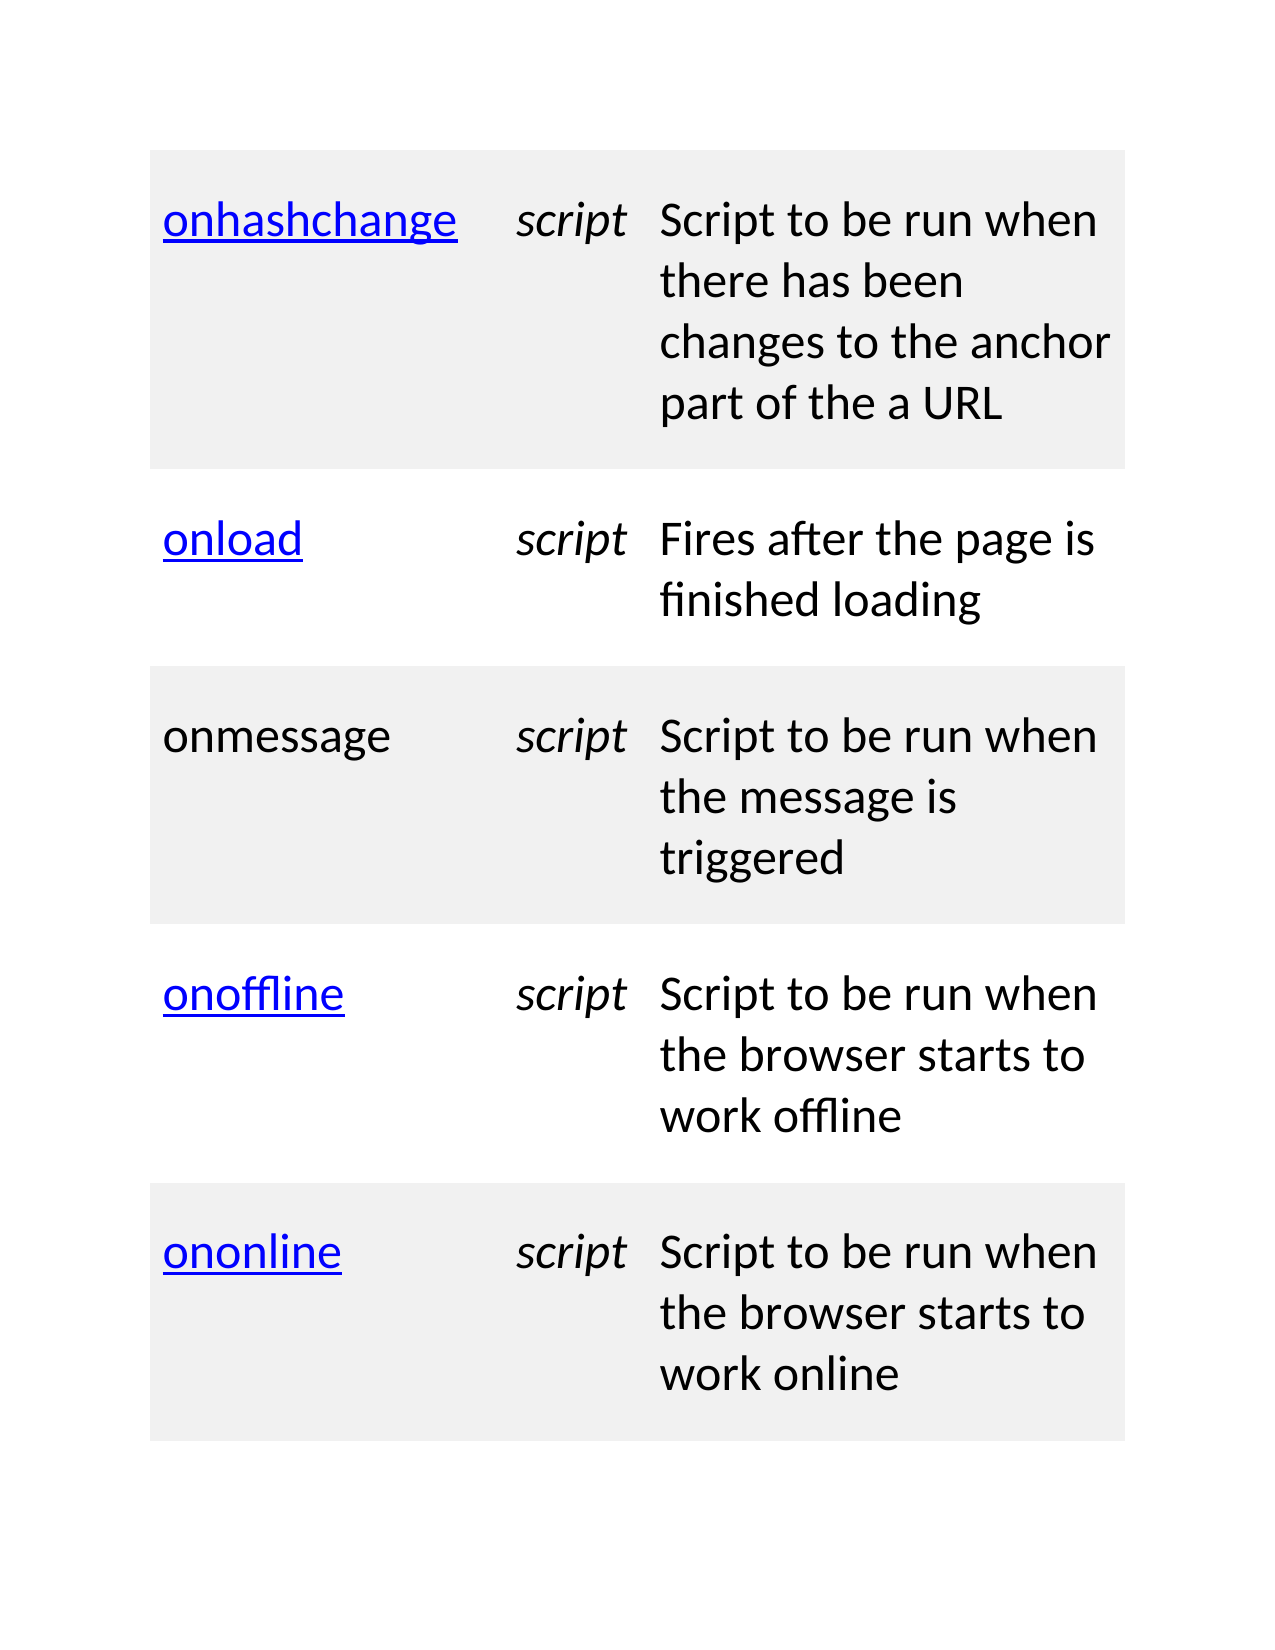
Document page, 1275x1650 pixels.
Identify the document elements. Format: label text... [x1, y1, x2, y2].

table_cell Fires after the page is finished loading [647, 469, 1125, 666]
table_cell script [503, 150, 647, 469]
table_cell onhashchange [150, 150, 503, 469]
table_cell script [503, 469, 647, 666]
table_cell ononline [150, 1183, 503, 1441]
table_cell Script to be run when the browser starts to work offline [647, 924, 1125, 1182]
table_cell Script to be run when there has been changes to the anchor part of the a URL [647, 150, 1125, 469]
table_cell Script to be run when the message is triggered [647, 666, 1125, 924]
table_cell script [503, 1183, 647, 1441]
table_cell onload [150, 469, 503, 666]
table_cell onoffline [150, 924, 503, 1182]
table_cell script [503, 666, 647, 924]
table_cell script [503, 924, 647, 1182]
table_cell Script to be run when the browser starts to work online [647, 1183, 1125, 1441]
table_cell onmessage [150, 666, 503, 924]
